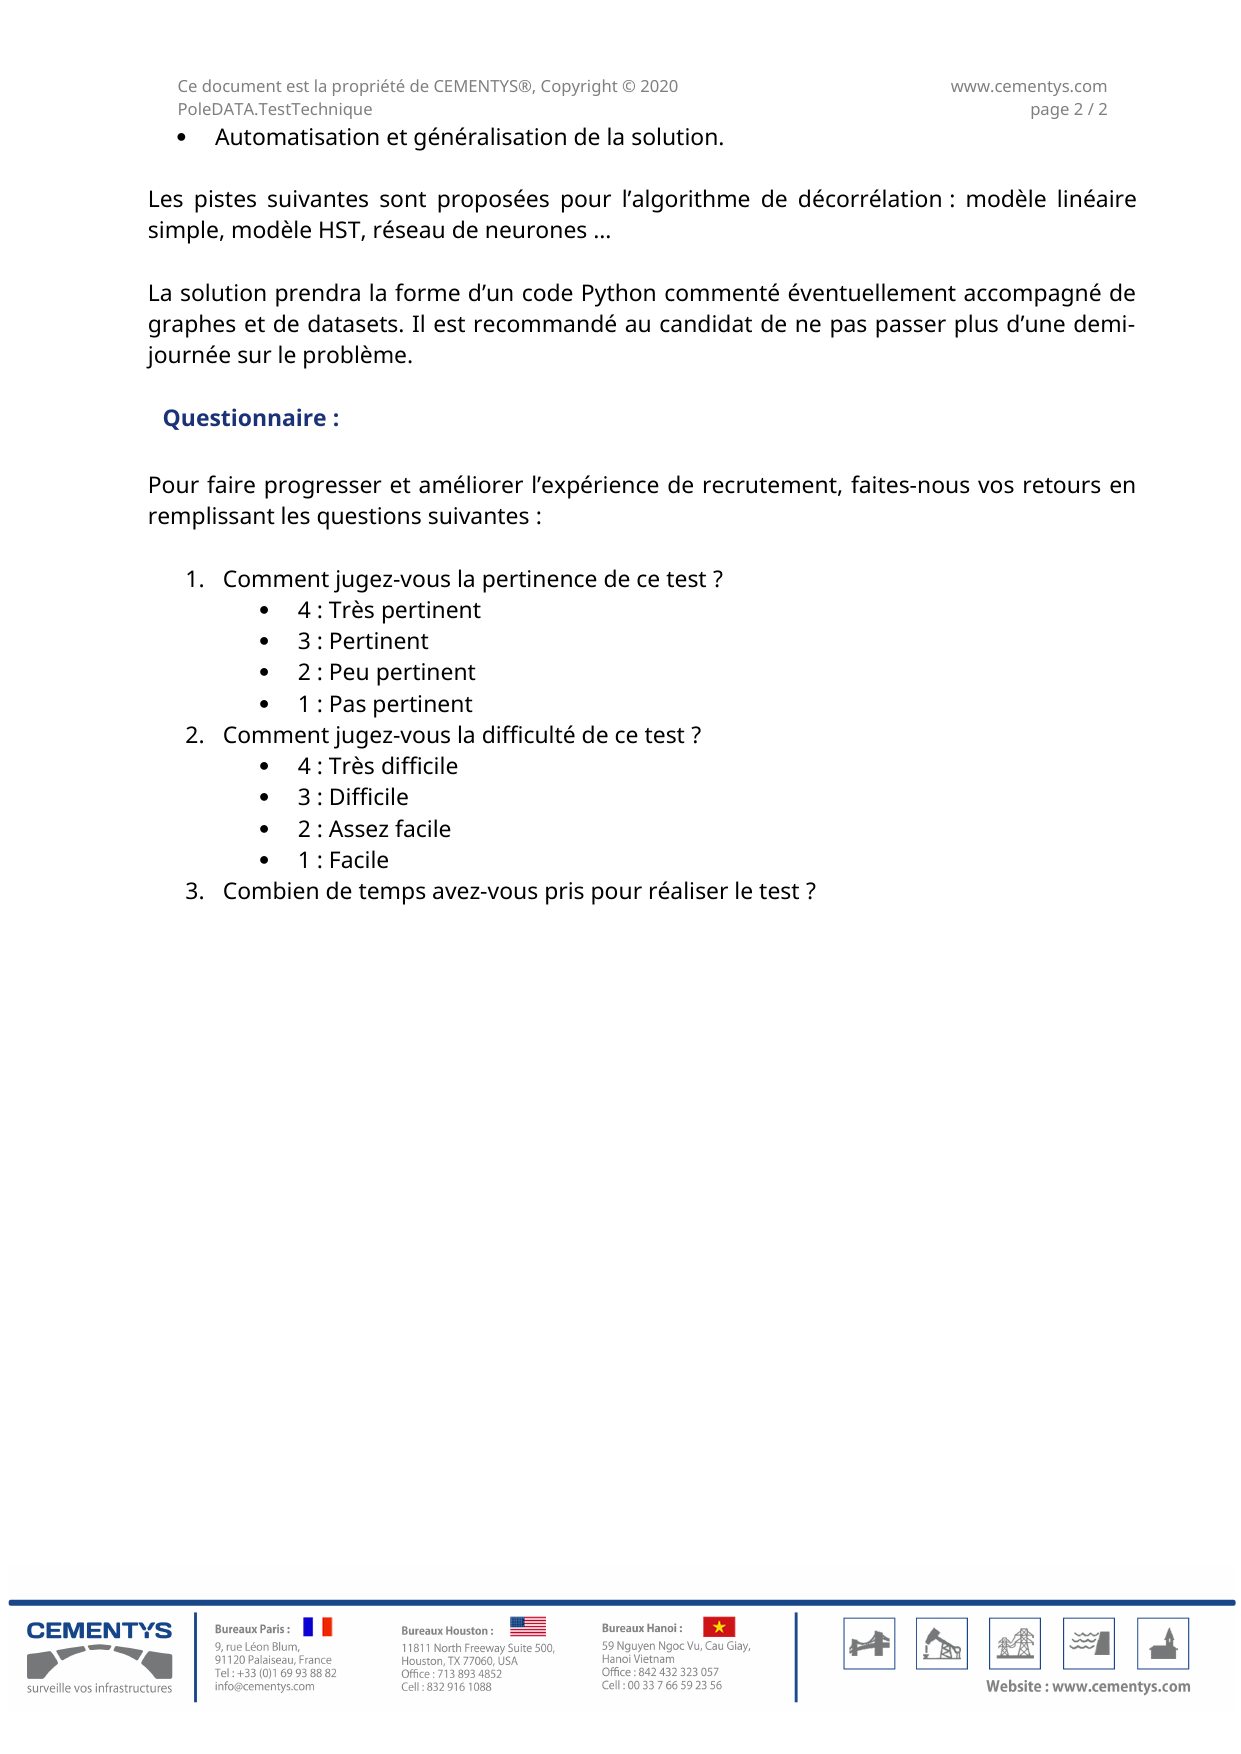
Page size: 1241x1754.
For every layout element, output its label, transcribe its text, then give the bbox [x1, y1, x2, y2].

list 2 : Peu pertinent [260, 656, 1137, 688]
text Questionnaire : [162, 402, 1093, 433]
list Combien de temps avez-vous pris pour réaliser le test ? [185, 875, 1137, 906]
list 3 : Pertinent [260, 625, 1137, 656]
text La solution prendra la forme d’un code Python commenté éventuellement accompagné de graphes et de datasets. Il est recommandé au candidat de ne pas passer plus d’une demi-journée sur le problème. [148, 277, 1137, 370]
picture [8, 1565, 1236, 1712]
text Pour faire progresser et améliorer l’expérience de recrutement, faites-nous vos retours en remplissant les questions suivantes : [148, 469, 1137, 531]
text Les pistes suivantes sont proposées pour l’algorithme de décorrélation : modèle linéaire simple, modèle HST, réseau de neurones … [148, 183, 1137, 245]
list 1 : Pas pertinent [260, 688, 1137, 719]
list 3 : Difficile [260, 781, 1137, 813]
list Comment jugez-vous la difficulté de ce test ? [185, 719, 1137, 750]
list 4 : Très pertinent [260, 594, 1137, 625]
list 2 : Assez facile [260, 813, 1137, 844]
list Comment jugez-vous la pertinence de ce test ? [185, 563, 1137, 594]
list Automatisation et généralisation de la solution. [177, 120, 1137, 152]
list 1 : Facile [260, 844, 1137, 875]
list 4 : Très difficile [260, 750, 1137, 781]
